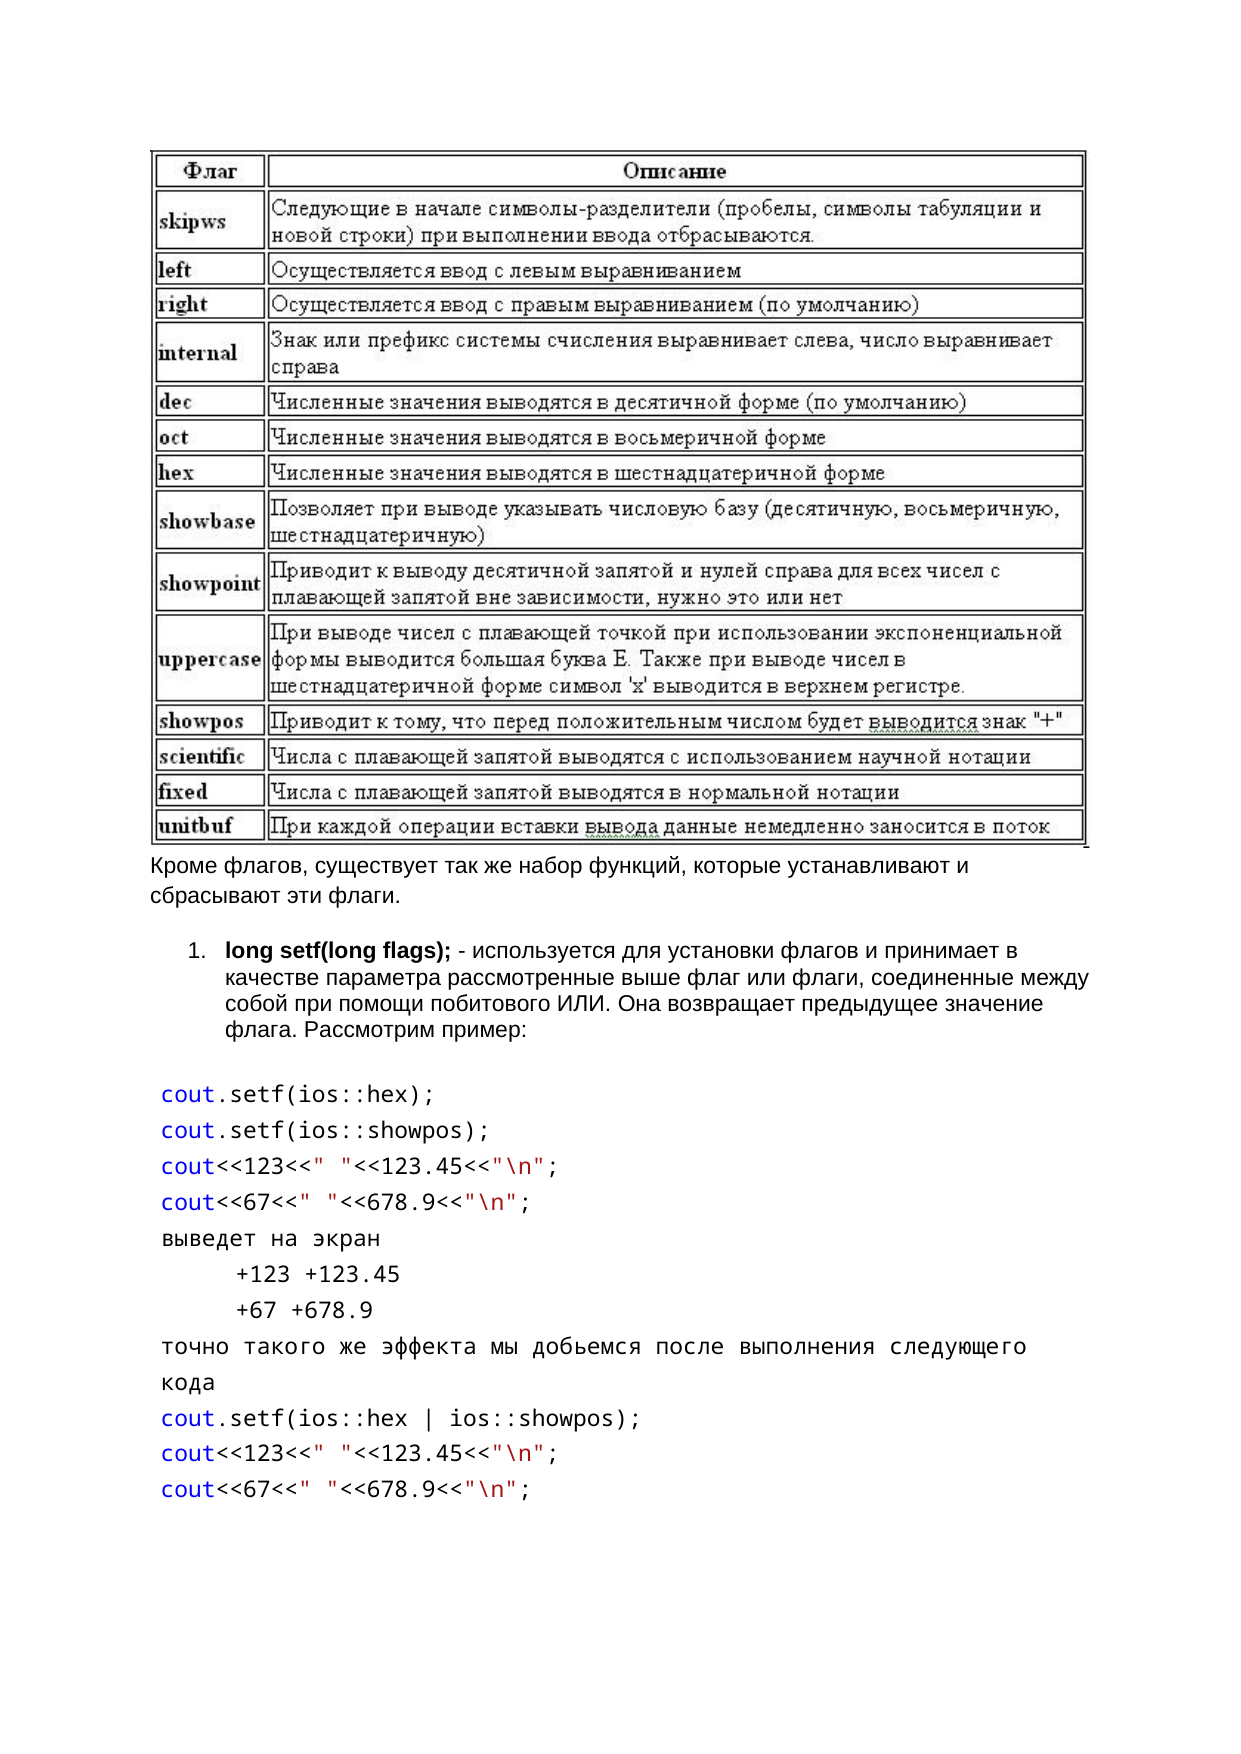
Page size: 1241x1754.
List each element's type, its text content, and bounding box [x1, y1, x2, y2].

picture [150, 150, 1091, 848]
list long setf(long flags); - используется для установки флагов и принимает в качестве параметра рассмотренные выше флаг или флаги, соединенные между собой при помощи побитового ИЛИ. Она возвращает предыдущее значение флага. Рассмотрим пример: [187, 937, 1090, 1043]
text Кроме флагов, существует так же набор функций, которые устанавливают и сбрасывают эти флаги. [150, 852, 1090, 908]
table_header cout.setf(ios::hex); cout.setf(ios::showpos); cout<<123<<" "<<123.45<<"\n"; cout<<67<<" "<<678.9<<"\n"; выведет на экран +123 +123.45 +67 +678.9 точно такого же эффекта мы добьемся после выполнения следующего кода cout.setf(ios::hex | ios::showpos); cout<<123<<" "<<123.45<<"\n"; cout<<67<<" "<<678.9<<"\n"; [150, 1068, 1091, 1519]
